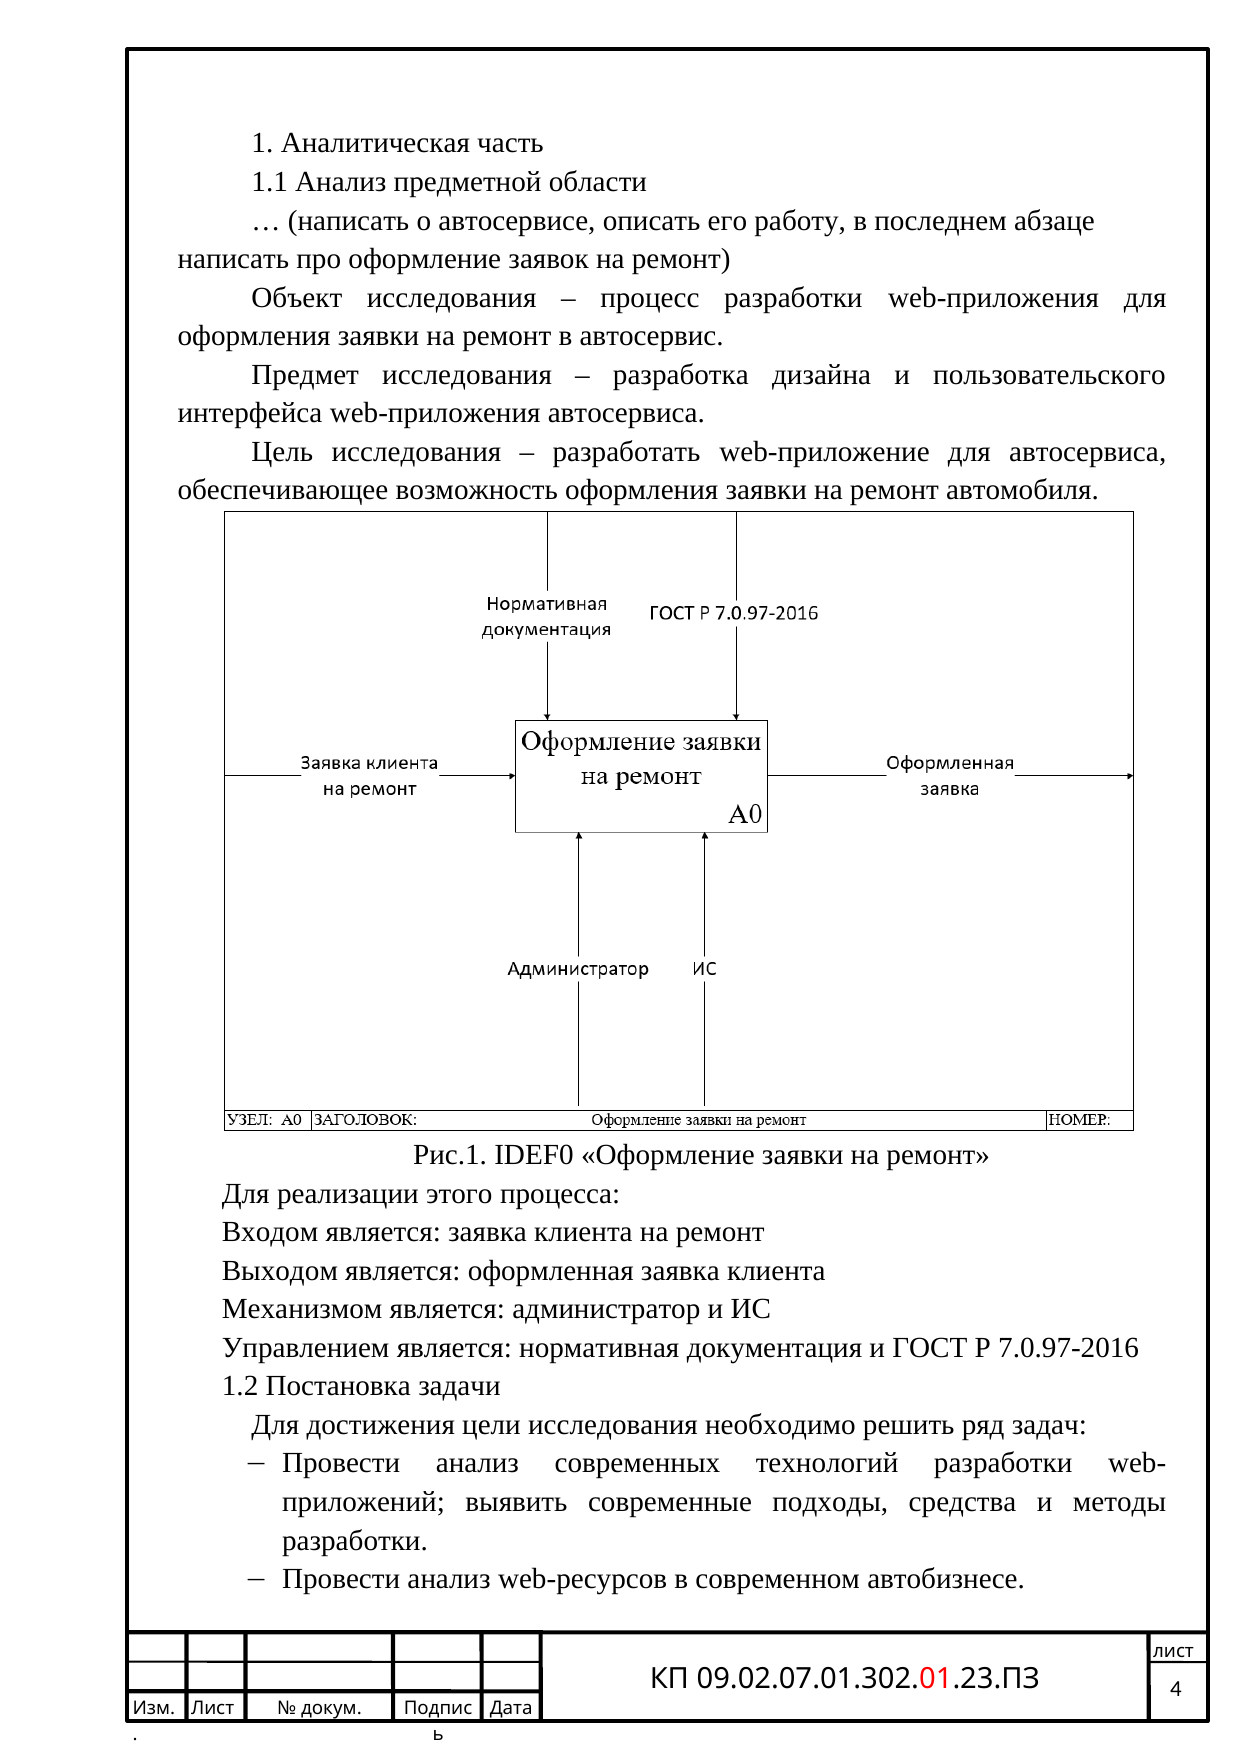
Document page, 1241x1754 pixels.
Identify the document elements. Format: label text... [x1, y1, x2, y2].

list Аналитическая часть [251, 126, 1166, 159]
text Управлением является: нормативная документация и ГОСТ Р 7.0.97-2016 [148, 1330, 1181, 1363]
text Цель исследования – разработать web-приложение для автосервиса, обеспечивающее возможность оформления заявки на ремонт автомобиля. [177, 434, 1166, 506]
text Выходом является: оформленная заявка клиента [148, 1253, 1181, 1286]
text Механизмом является: администратор и ИС [148, 1291, 1181, 1325]
list Провести анализ web-ресурсов в современном автобизнесе. [244, 1561, 1167, 1595]
text Входом является: заявка клиента на ремонт [148, 1214, 1181, 1248]
picture [221, 511, 1138, 1133]
list Провести анализ современных технологий разработки web-приложений; выявить современные подходы, средства и методы разработки. [244, 1446, 1167, 1556]
text 1.2 Постановка задачи [148, 1368, 1181, 1402]
text Объект исследования – процесс разработки web-приложения для оформления заявки на ремонт в автосервис. [177, 280, 1166, 352]
text Для реализации этого процесса: [148, 1176, 1181, 1209]
text Рис.1. IDEF0 «Оформление заявки на ремонт» [148, 1137, 1181, 1171]
text 1.1 Анализ предметной области [177, 164, 1166, 198]
text Предмет исследования – разработка дизайна и пользовательского интерфейса web-приложения автосервиса. [177, 357, 1166, 429]
text … (написать о автосервисе, описать его работу, в последнем абзаце написать про оформление заявок на ремонт) [177, 203, 1166, 275]
text Для достижения цели исследования необходимо решить ряд задач: [177, 1407, 1167, 1441]
